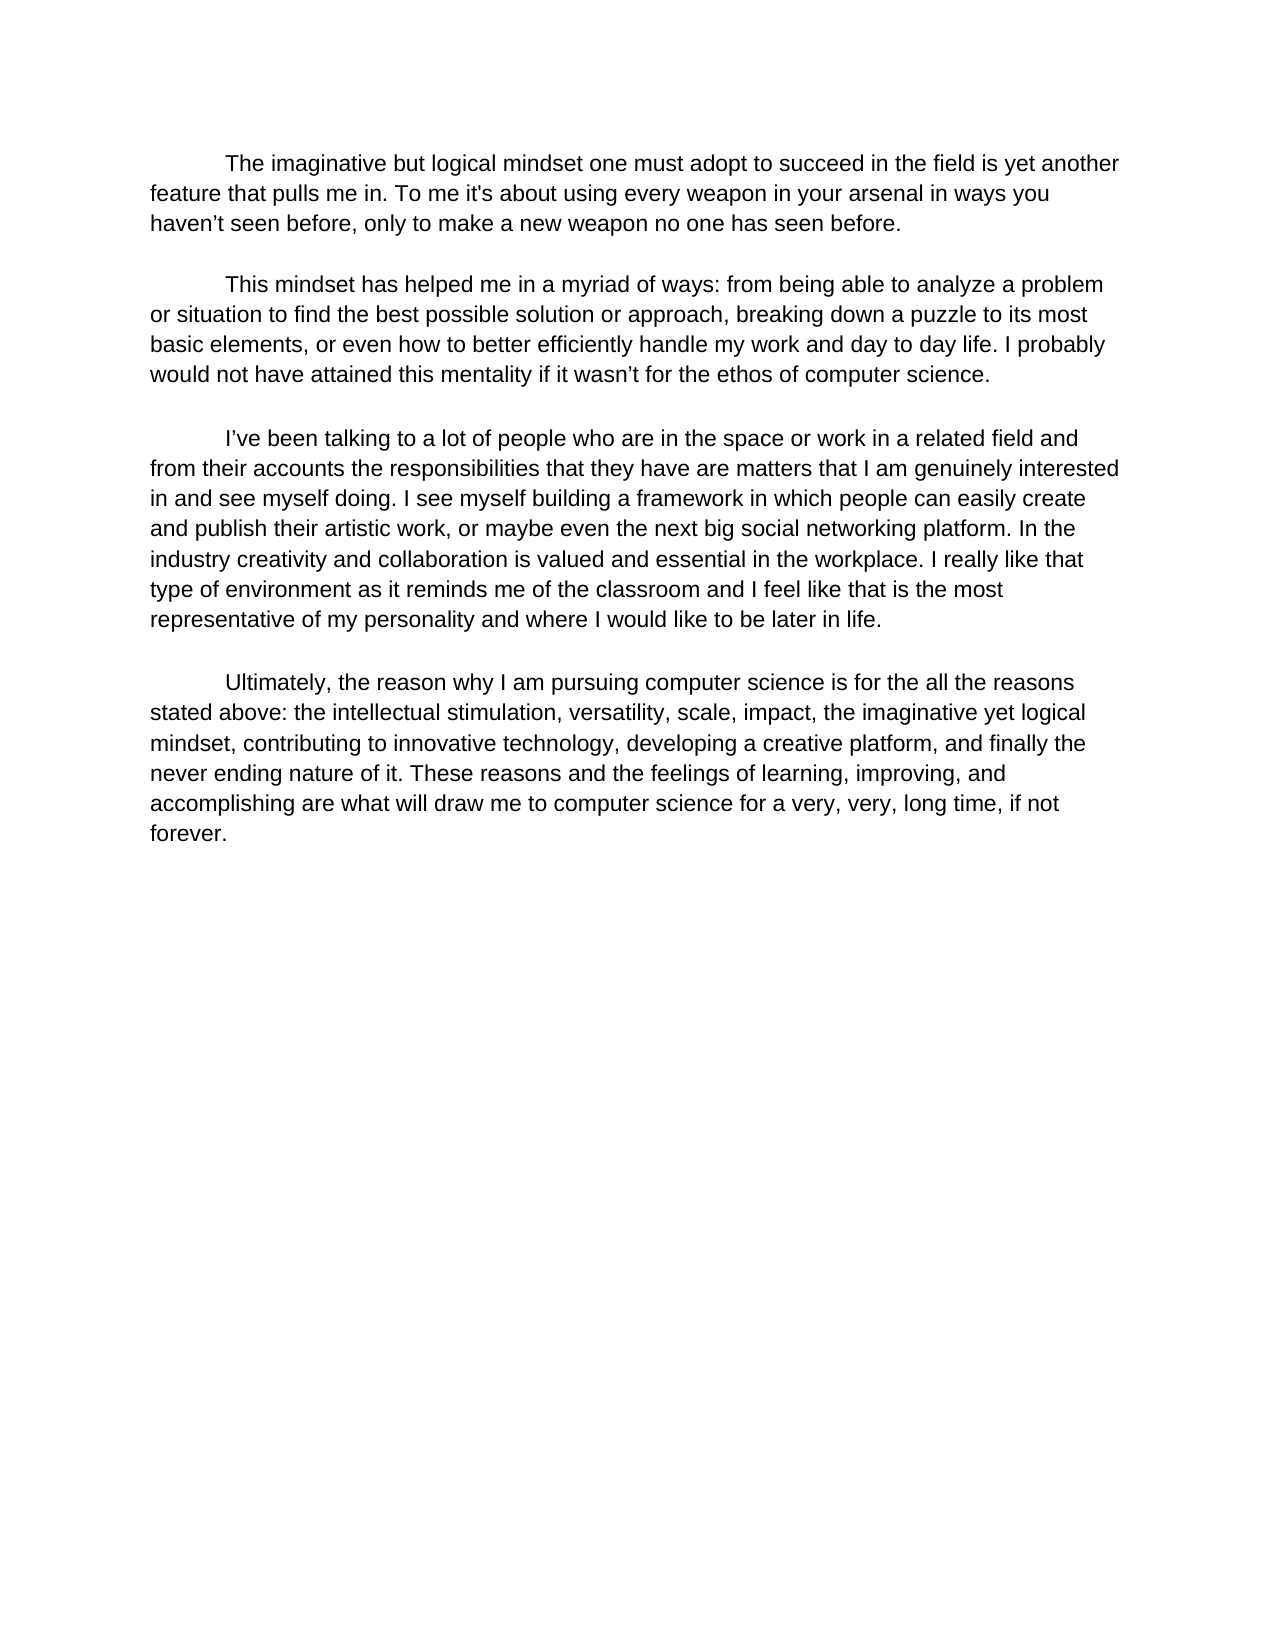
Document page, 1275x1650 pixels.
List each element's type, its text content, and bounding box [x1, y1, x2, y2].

text This mindset has helped me in a myriad of ways: from being able to analyze a problem or situation to find the best possible solution or approach, breaking down a puzzle to its most basic elements, or even how to better efficiently handle my work and day to day life. I probably would not have attained this mentality if it wasn’t for the ethos of computer science. [150, 271, 1125, 388]
text Ultimately, the reason why I am pursuing computer science is for the all the reasons stated above: the intellectual stimulation, versatility, scale, impact, the imaginative yet logical mindset, contributing to innovative technology, developing a creative platform, and finally the never ending nature of it. These reasons and the feelings of learning, improving, and accomplishing are what will draw me to computer science for a very, very, long time, if not forever. [150, 669, 1125, 847]
text The imaginative but logical mindset one must adopt to succeed in the field is yet another feature that pulls me in. To me it's about using every weapon in your arsenal in ways you haven’t seen before, only to make a new weapon no one has seen before. [150, 150, 1125, 237]
text I’ve been talking to a lot of people who are in the space or work in a related field and from their accounts the responsibilities that they have are matters that I am genuinely interested in and see myself doing. I see myself building a framework in which people can easily create and publish their artistic work, or maybe even the next big social networking platform. In the industry creativity and collaboration is valued and essential in the workplace. I really like that type of environment as it reminds me of the classroom and I feel like that is the most representative of my personality and where I would like to be later in life. [150, 425, 1125, 632]
